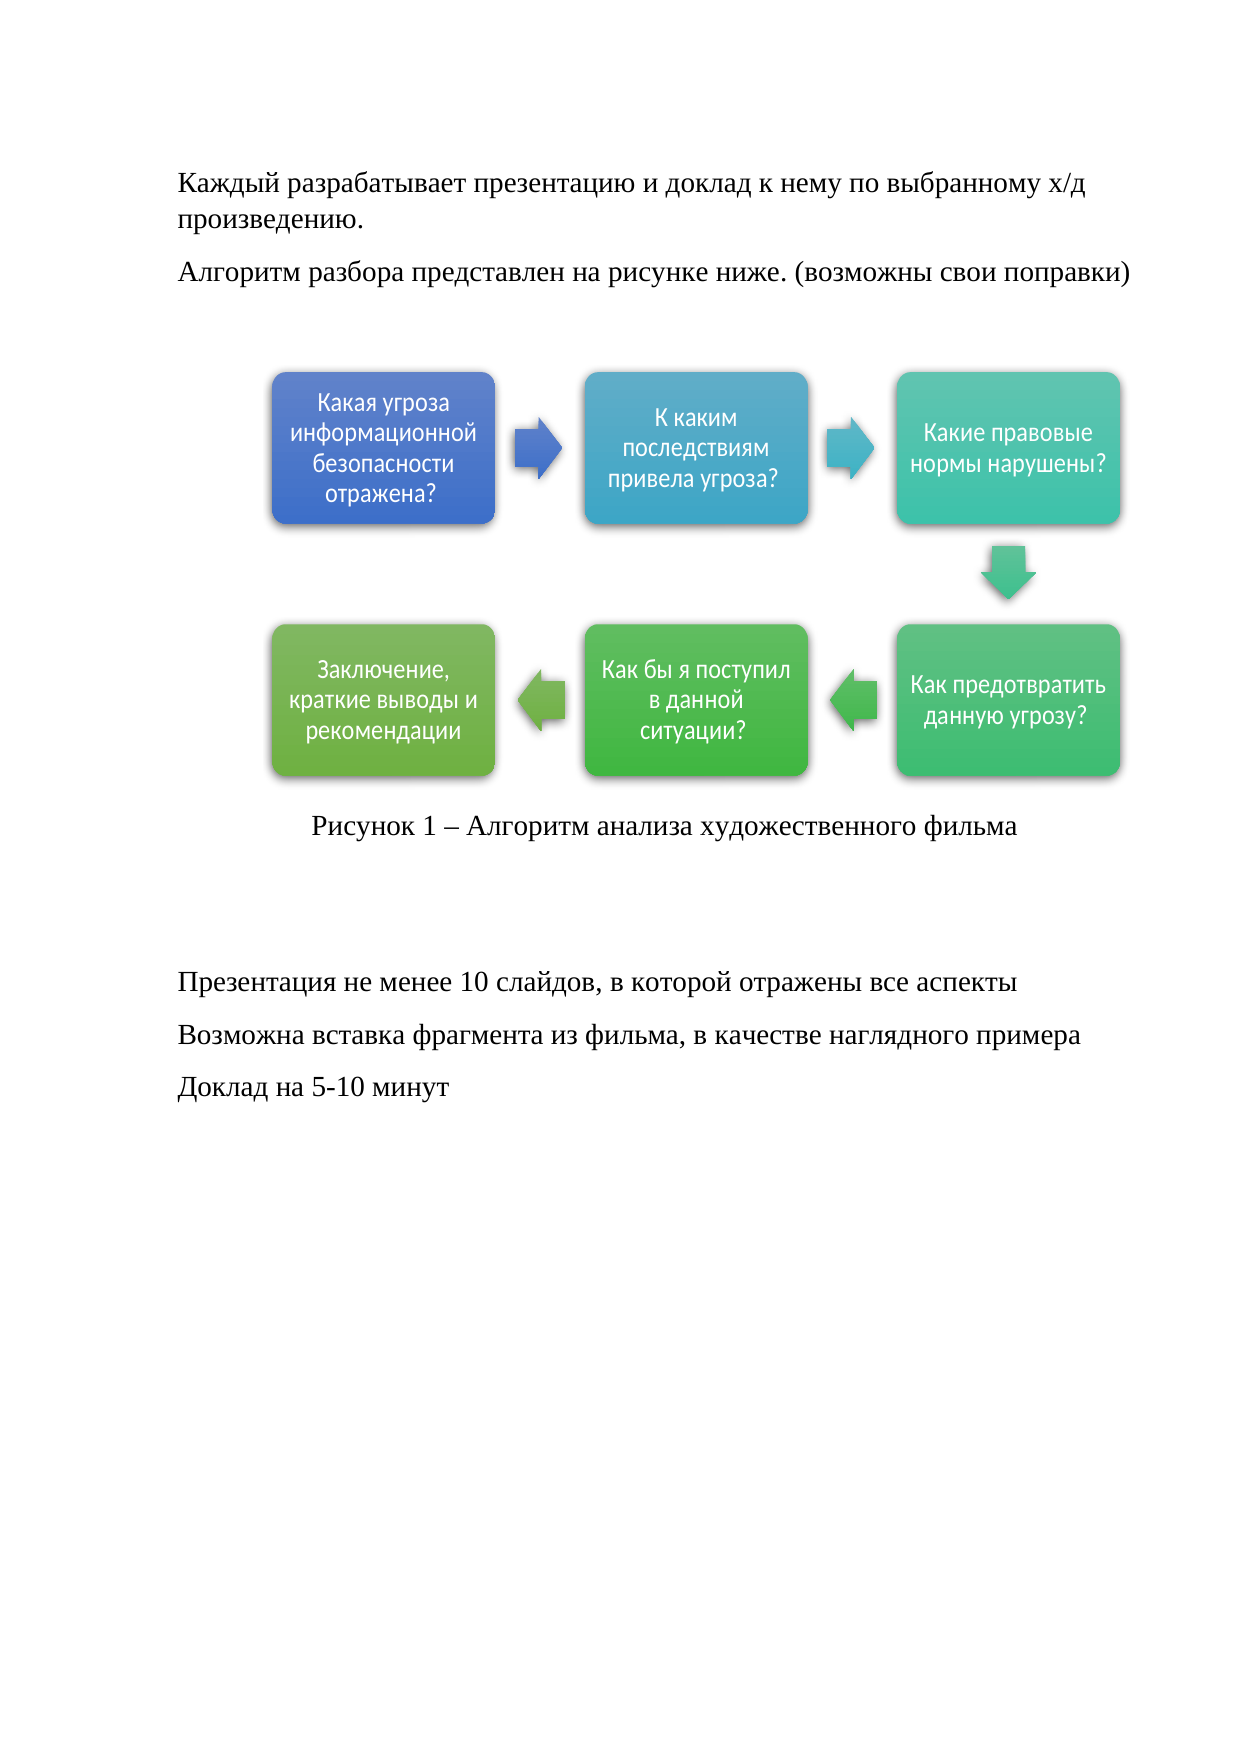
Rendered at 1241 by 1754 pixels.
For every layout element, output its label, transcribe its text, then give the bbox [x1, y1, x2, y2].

text Доклад на 5-10 минут [177, 1069, 1152, 1103]
text Рисунок 1 – Алгоритм анализа художественного фильма [177, 307, 1152, 842]
text Презентация не менее 10 слайдов, в которой отражены все аспекты [177, 964, 1152, 997]
text Алгоритм разбора представлен на рисунке ниже. (возможны свои поправки) [177, 254, 1152, 287]
text Каждый разрабатывает презентацию и доклад к нему по выбранному х/д произведению. [177, 165, 1152, 235]
text Возможна вставка фрагмента из фильма, в качестве наглядного примера [177, 1017, 1152, 1050]
